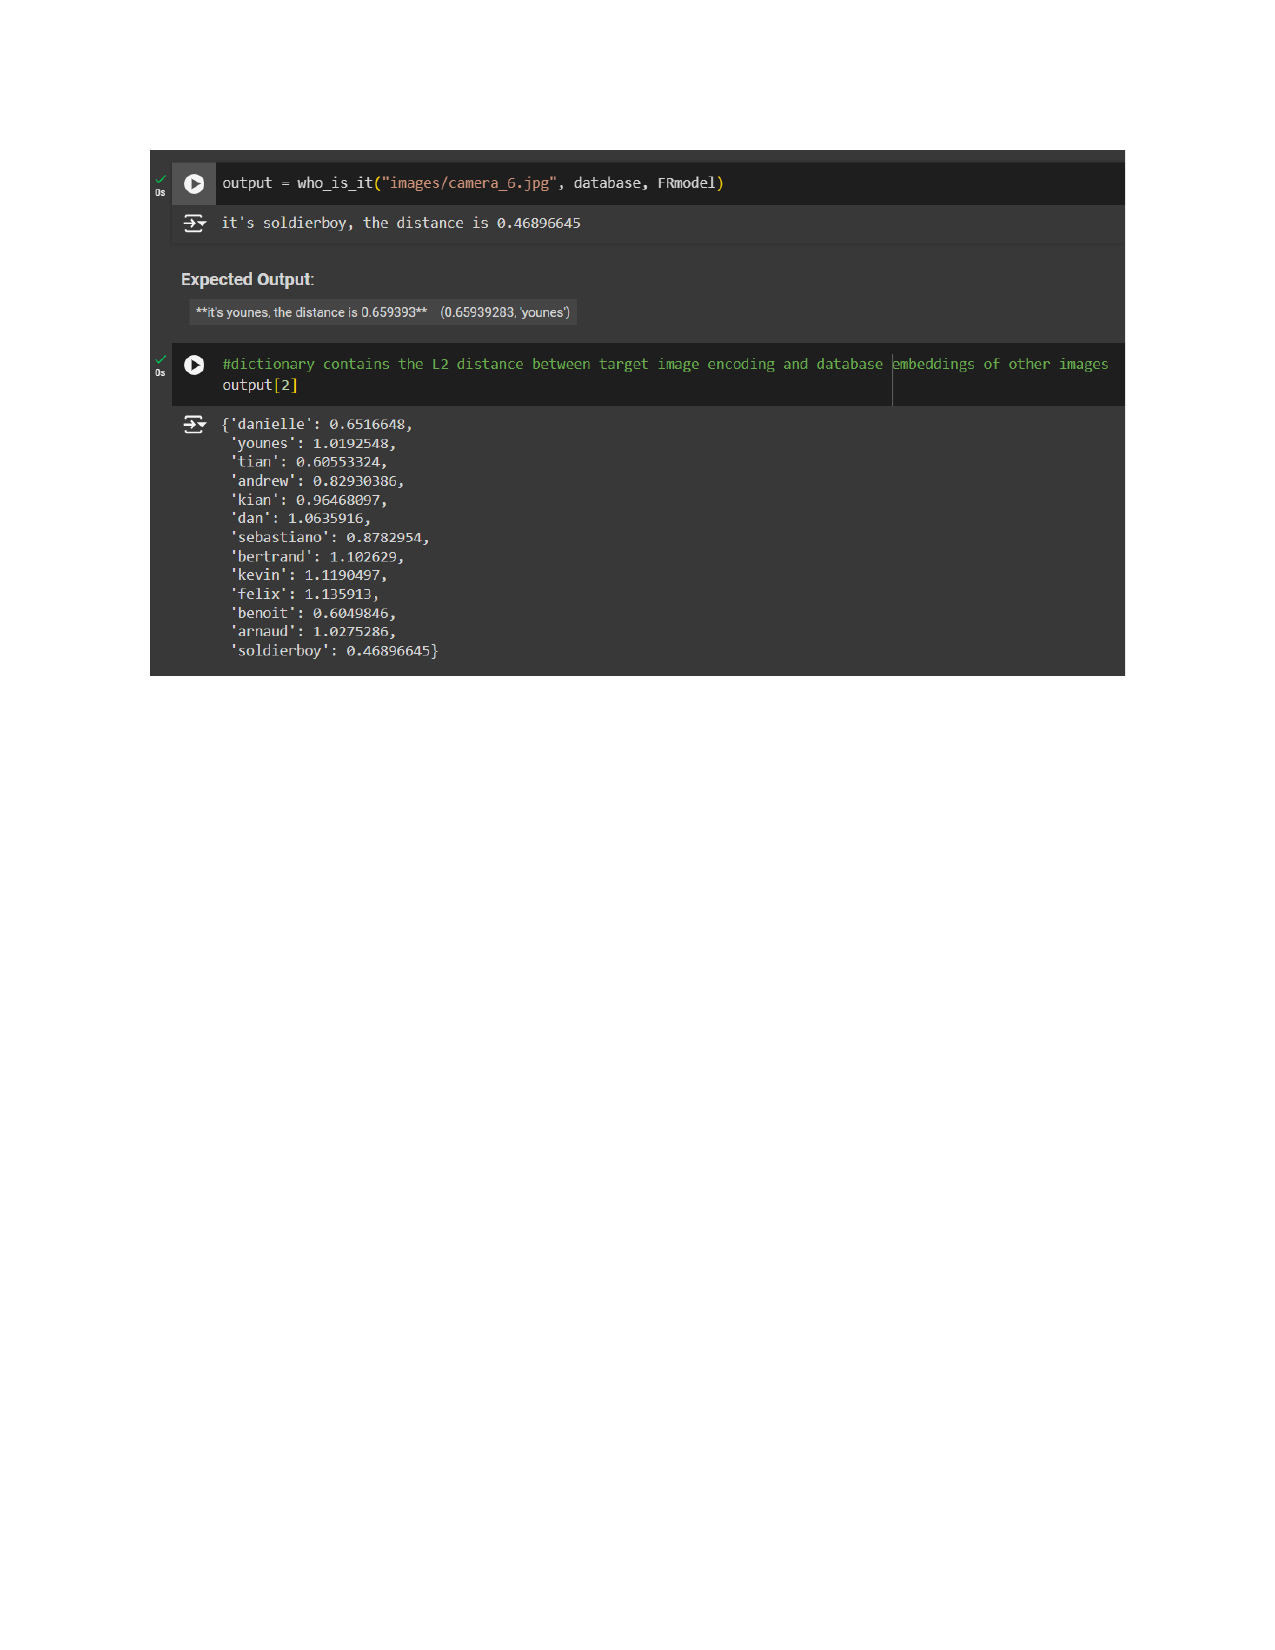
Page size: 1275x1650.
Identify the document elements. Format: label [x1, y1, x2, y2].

picture [150, 150, 1125, 676]
